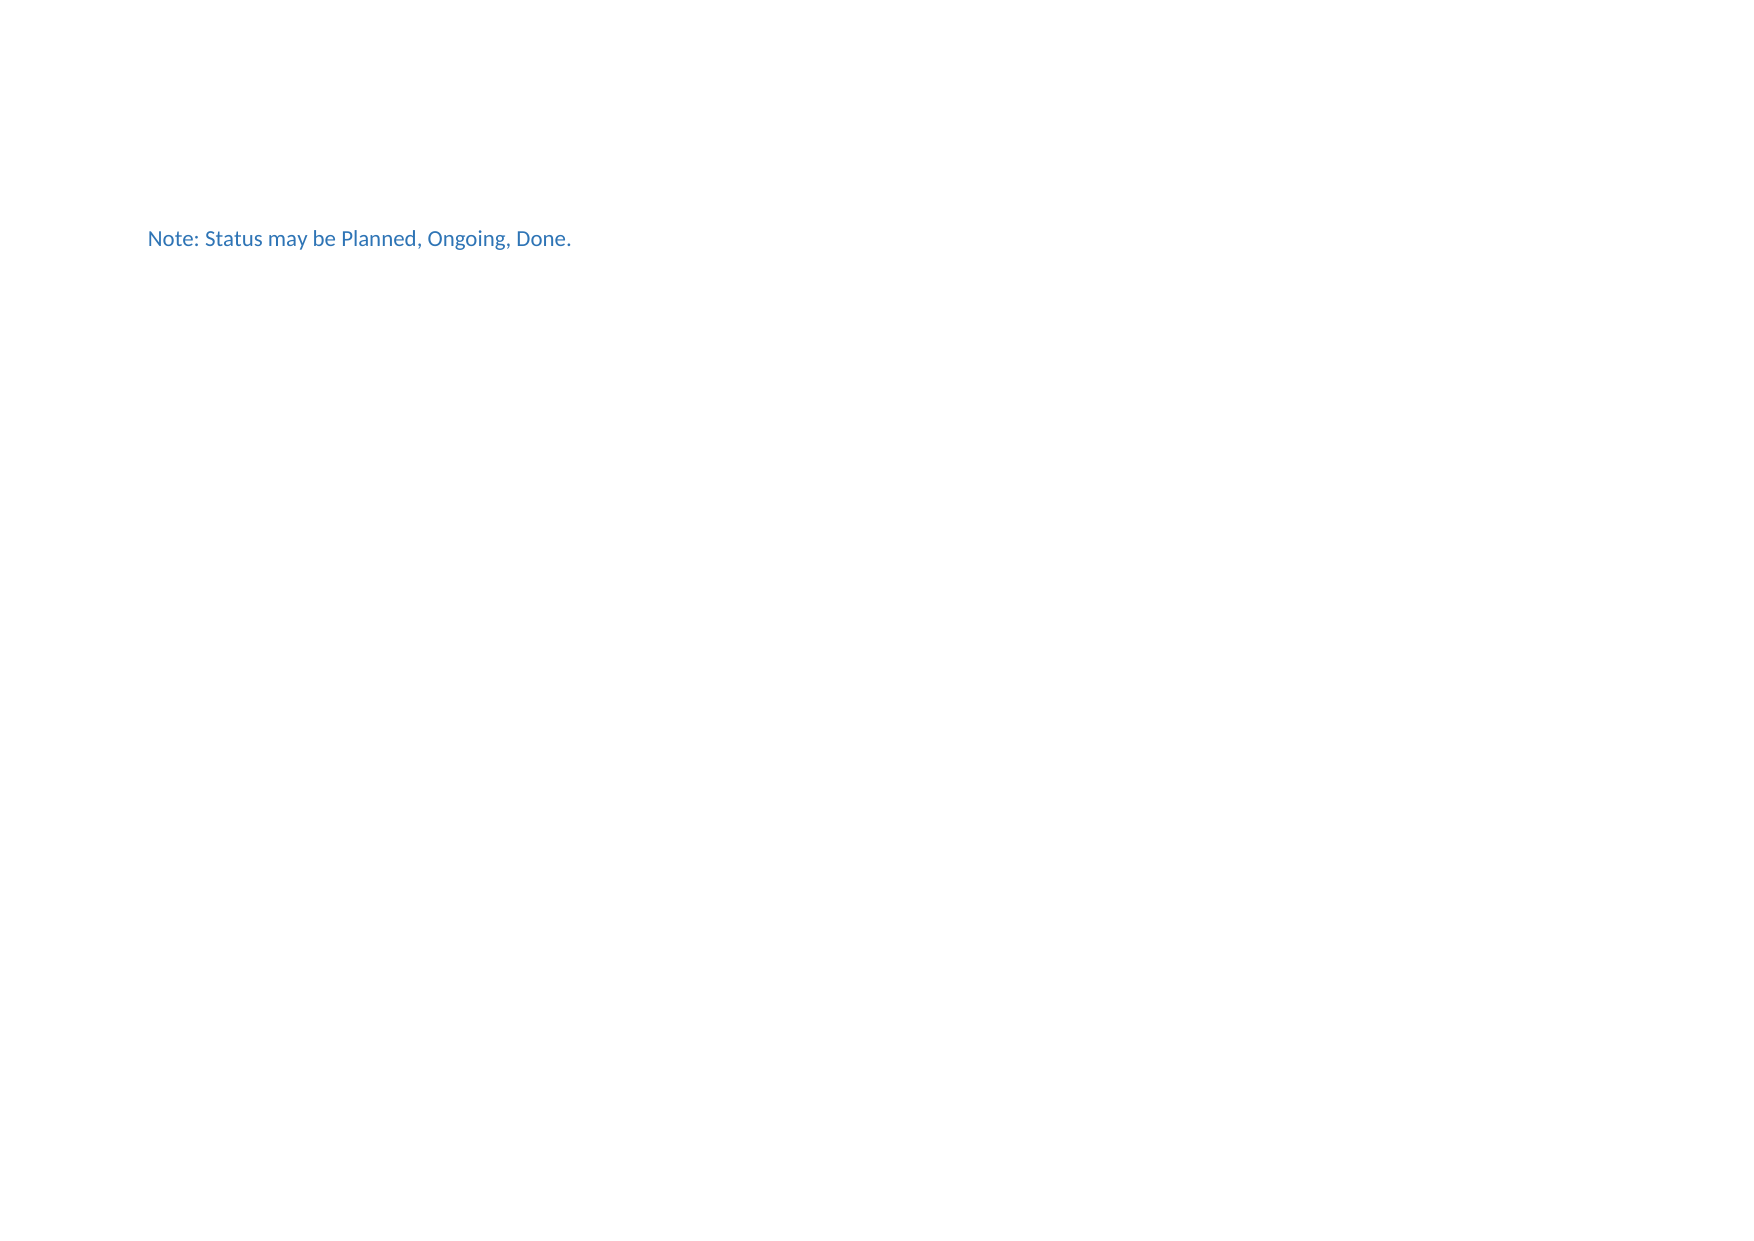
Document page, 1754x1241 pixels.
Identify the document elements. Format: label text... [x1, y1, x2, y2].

text Note: Status may be Planned, Ongoing, Done. [148, 224, 1606, 252]
